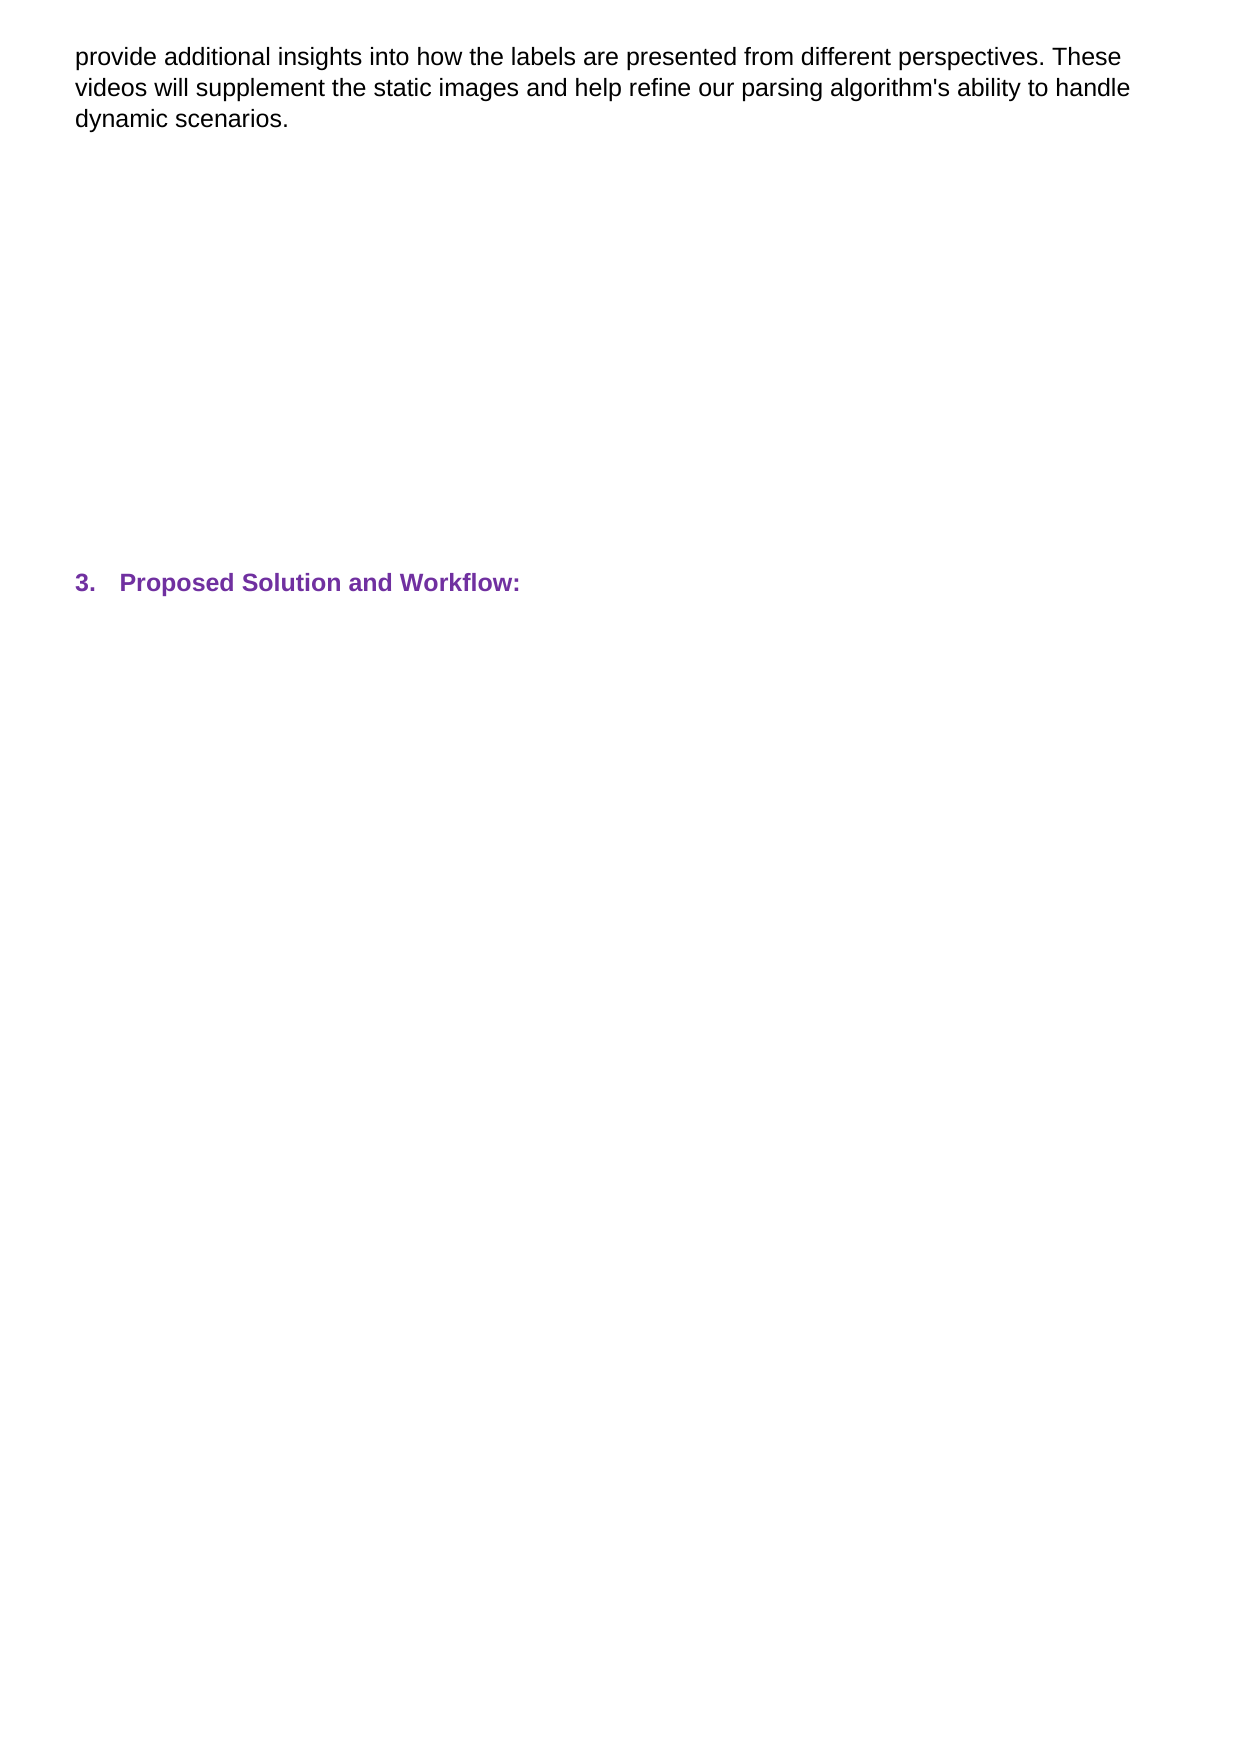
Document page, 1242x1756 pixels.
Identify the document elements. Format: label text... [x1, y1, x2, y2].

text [75, 42, 1164, 132]
list Proposed Solution and Workflow: [75, 568, 1210, 596]
